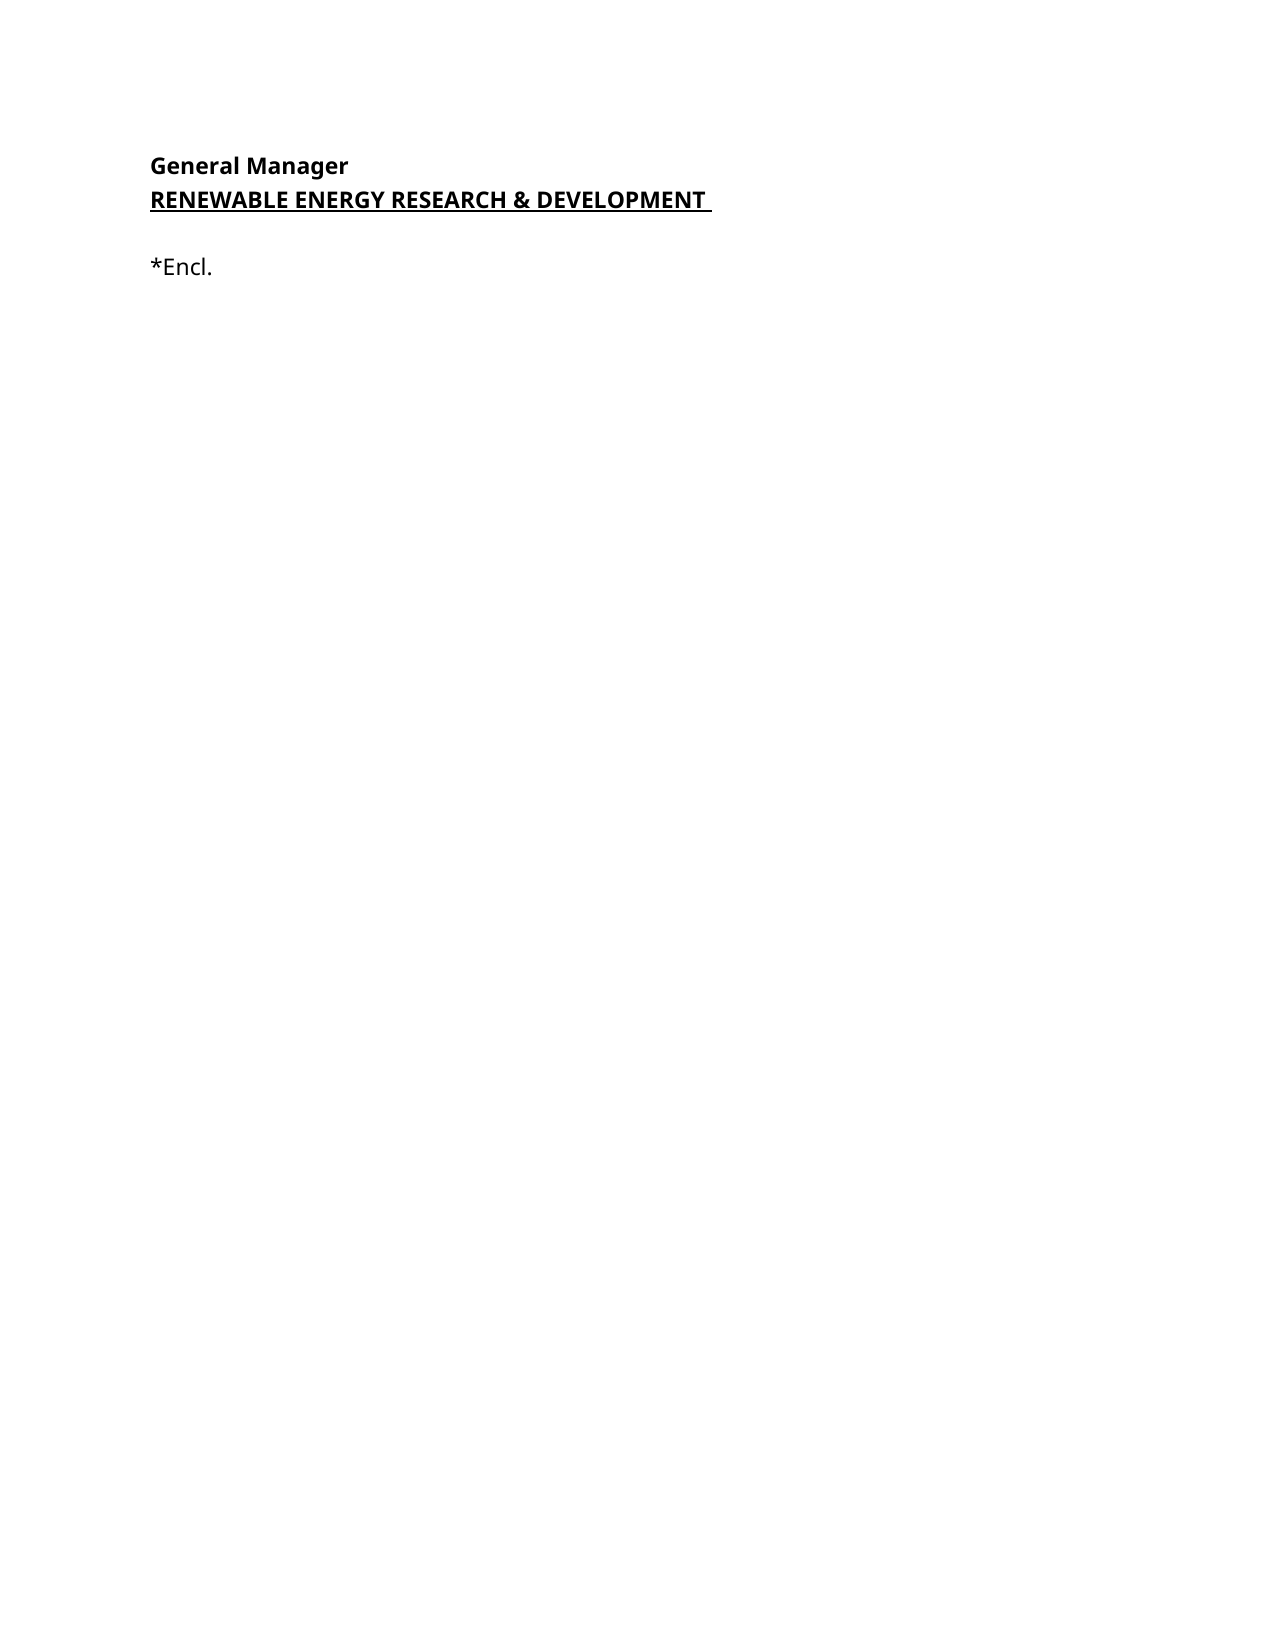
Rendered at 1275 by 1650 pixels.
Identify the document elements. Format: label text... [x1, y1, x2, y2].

text General Manager RENEWABLE ENERGY RESEARCH & DEVELOPMENT [150, 150, 1143, 215]
text *Encl. [150, 251, 1143, 282]
